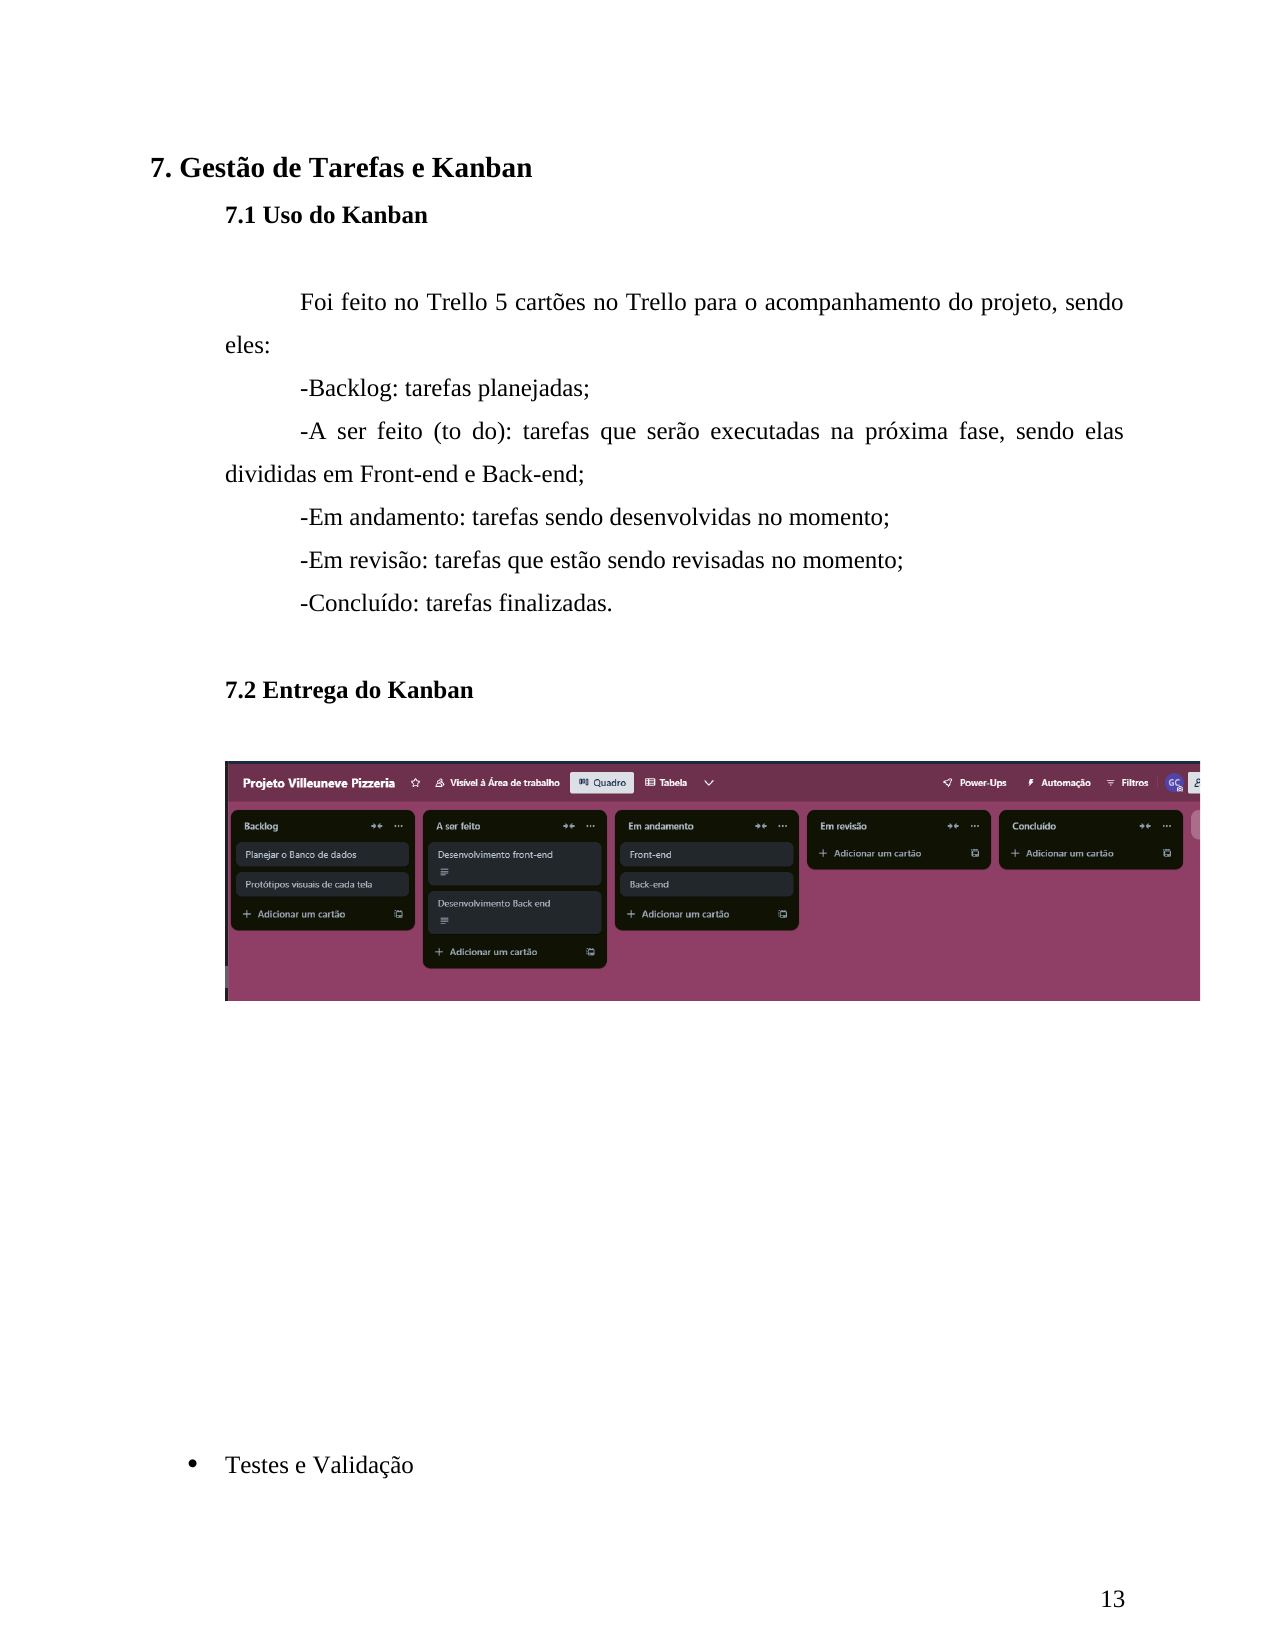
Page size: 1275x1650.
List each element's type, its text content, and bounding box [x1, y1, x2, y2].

text -Concluído: tarefas finalizadas. [225, 588, 1125, 617]
text 7.2 Entrega do Kanban [225, 675, 1125, 703]
text Foi feito no Trello 5 cartões no Trello para o acompanhamento do projeto, sendo eles: [225, 287, 1125, 358]
picture [225, 761, 1200, 1001]
text -Em revisão: tarefas que estão sendo revisadas no momento; [225, 545, 1125, 574]
text 7.1 Uso do Kanban [225, 200, 1125, 229]
text -Backlog: tarefas planejadas; [225, 373, 1125, 402]
text -Em andamento: tarefas sendo desenvolvidas no momento; [225, 502, 1125, 531]
text 7. Gestão de Tarefas e Kanban [150, 150, 1125, 183]
text -A ser feito (to do): tarefas que serão executadas na próxima fase, sendo elas divididas em Front-end e Back-end; [225, 416, 1125, 488]
list Testes e Validação [187, 1446, 1125, 1480]
